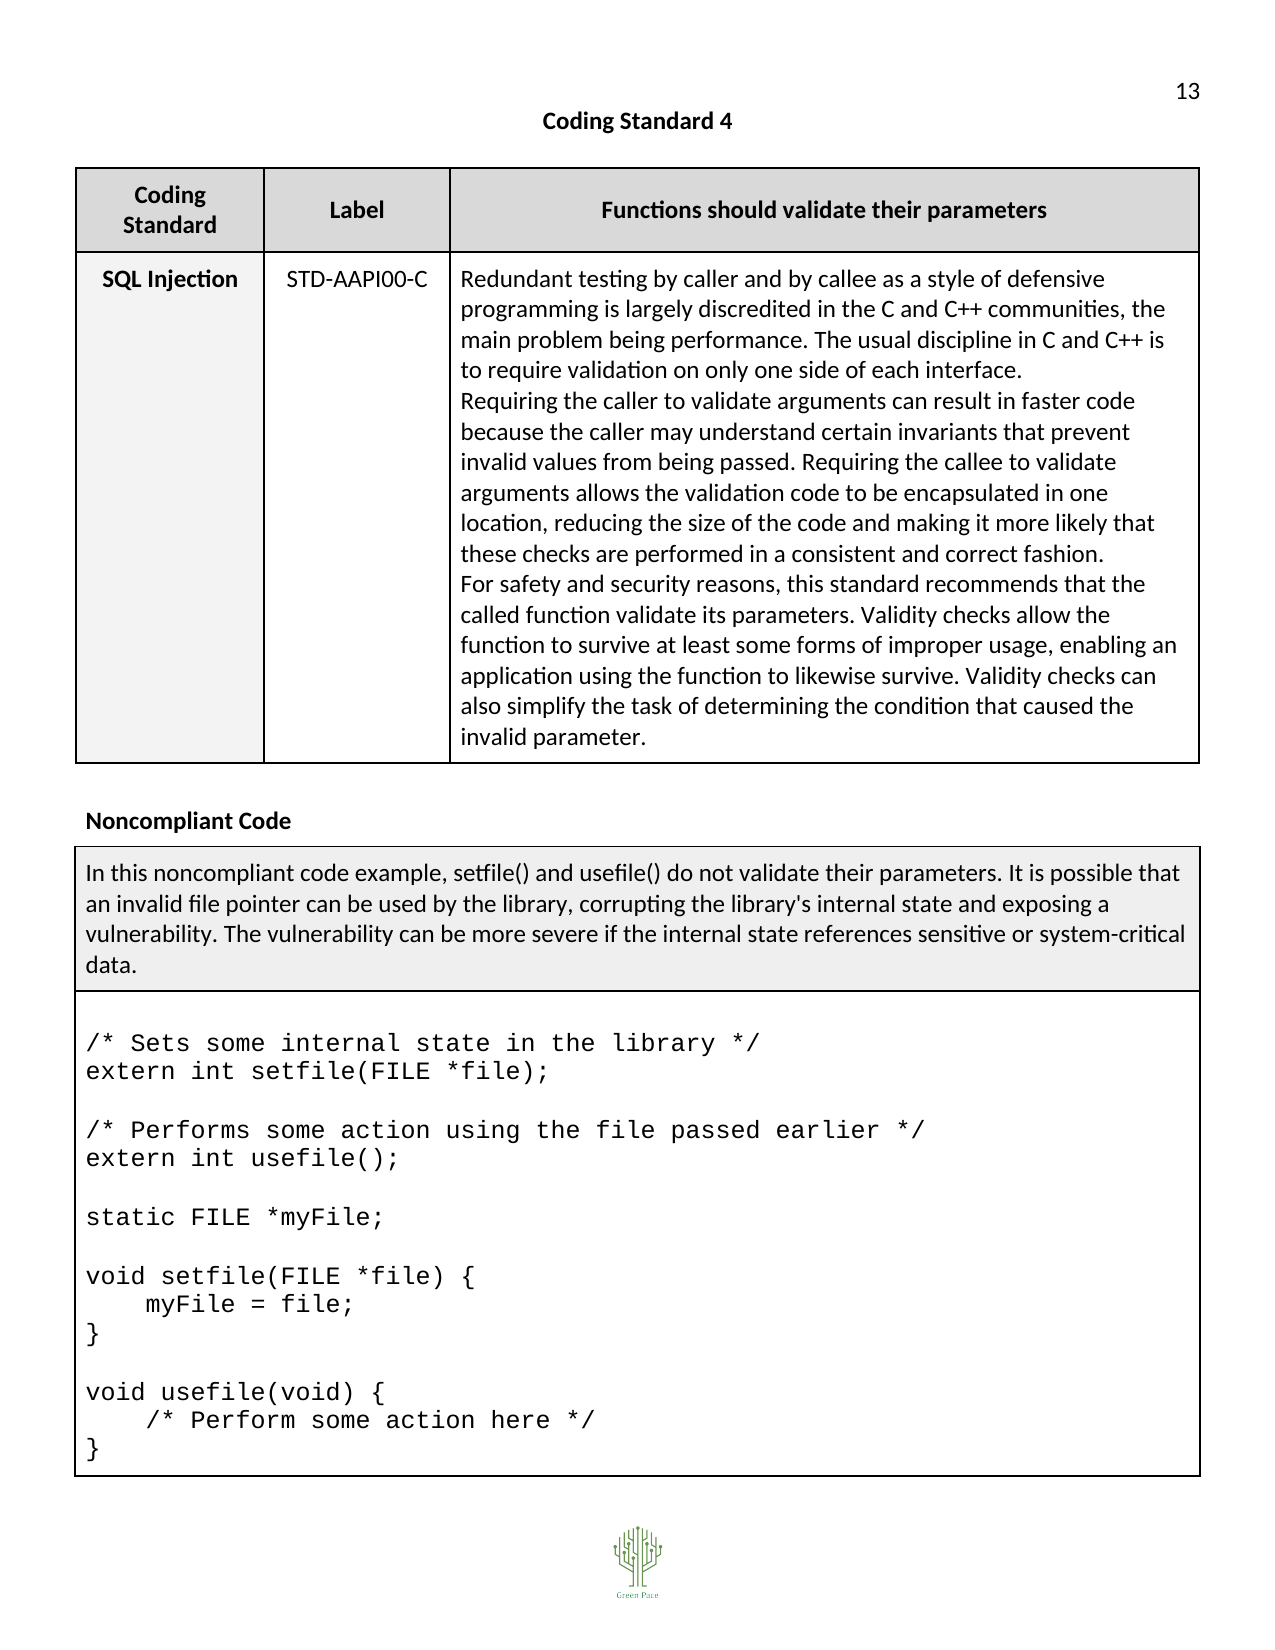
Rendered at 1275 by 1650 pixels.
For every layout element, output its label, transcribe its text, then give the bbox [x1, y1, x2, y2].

subtitle Coding Standard 4 [75, 106, 1200, 136]
table_cell /* Sets some internal state in the library */ extern int setfile(FILE *file); /* Performs some action using the file passed earlier */ extern int usefile(); static FILE *myFile; void setfile(FILE *file) { myFile = file; } void usefile(void) { /* Perform some action here */ } [76, 992, 1199, 1475]
table_cell STD-AAPI00-C [265, 253, 449, 762]
table_header Label [265, 169, 449, 251]
table_header Coding Standard [77, 169, 263, 251]
picture [605, 1521, 670, 1606]
table_header Noncompliant Code [75, 794, 1200, 846]
table_cell SQL Injection [77, 253, 263, 762]
table_cell Redundant testing by caller and by callee as a style of defensive programming is largely discredited in the C and C++ communities, the main problem being performance. The usual discipline in C and C++ is to require validation on only one side of each interface. Requiring the caller to validate arguments can result in faster code because the caller may understand certain invariants that prevent invalid values from being passed. Requiring the callee to validate arguments allows the validation code to be encapsulated in one location, reducing the size of the code and making it more likely that these checks are performed in a consistent and correct fashion. For safety and security reasons, this standard recommends that the called function validate its parameters. Validity checks allow the function to survive at least some forms of improper usage, enabling an application using the function to likewise survive. Validity checks can also simplify the task of determining the condition that caused the invalid parameter. [451, 253, 1198, 762]
table_cell In this noncompliant code example, setfile() and usefile() do not validate their parameters. It is possible that an invalid file pointer can be used by the library, corrupting the library's internal state and exposing a vulnerability. The vulnerability can be more severe if the internal state references sensitive or system-critical data. [76, 847, 1199, 990]
table_header Functions should validate their parameters [451, 169, 1198, 251]
